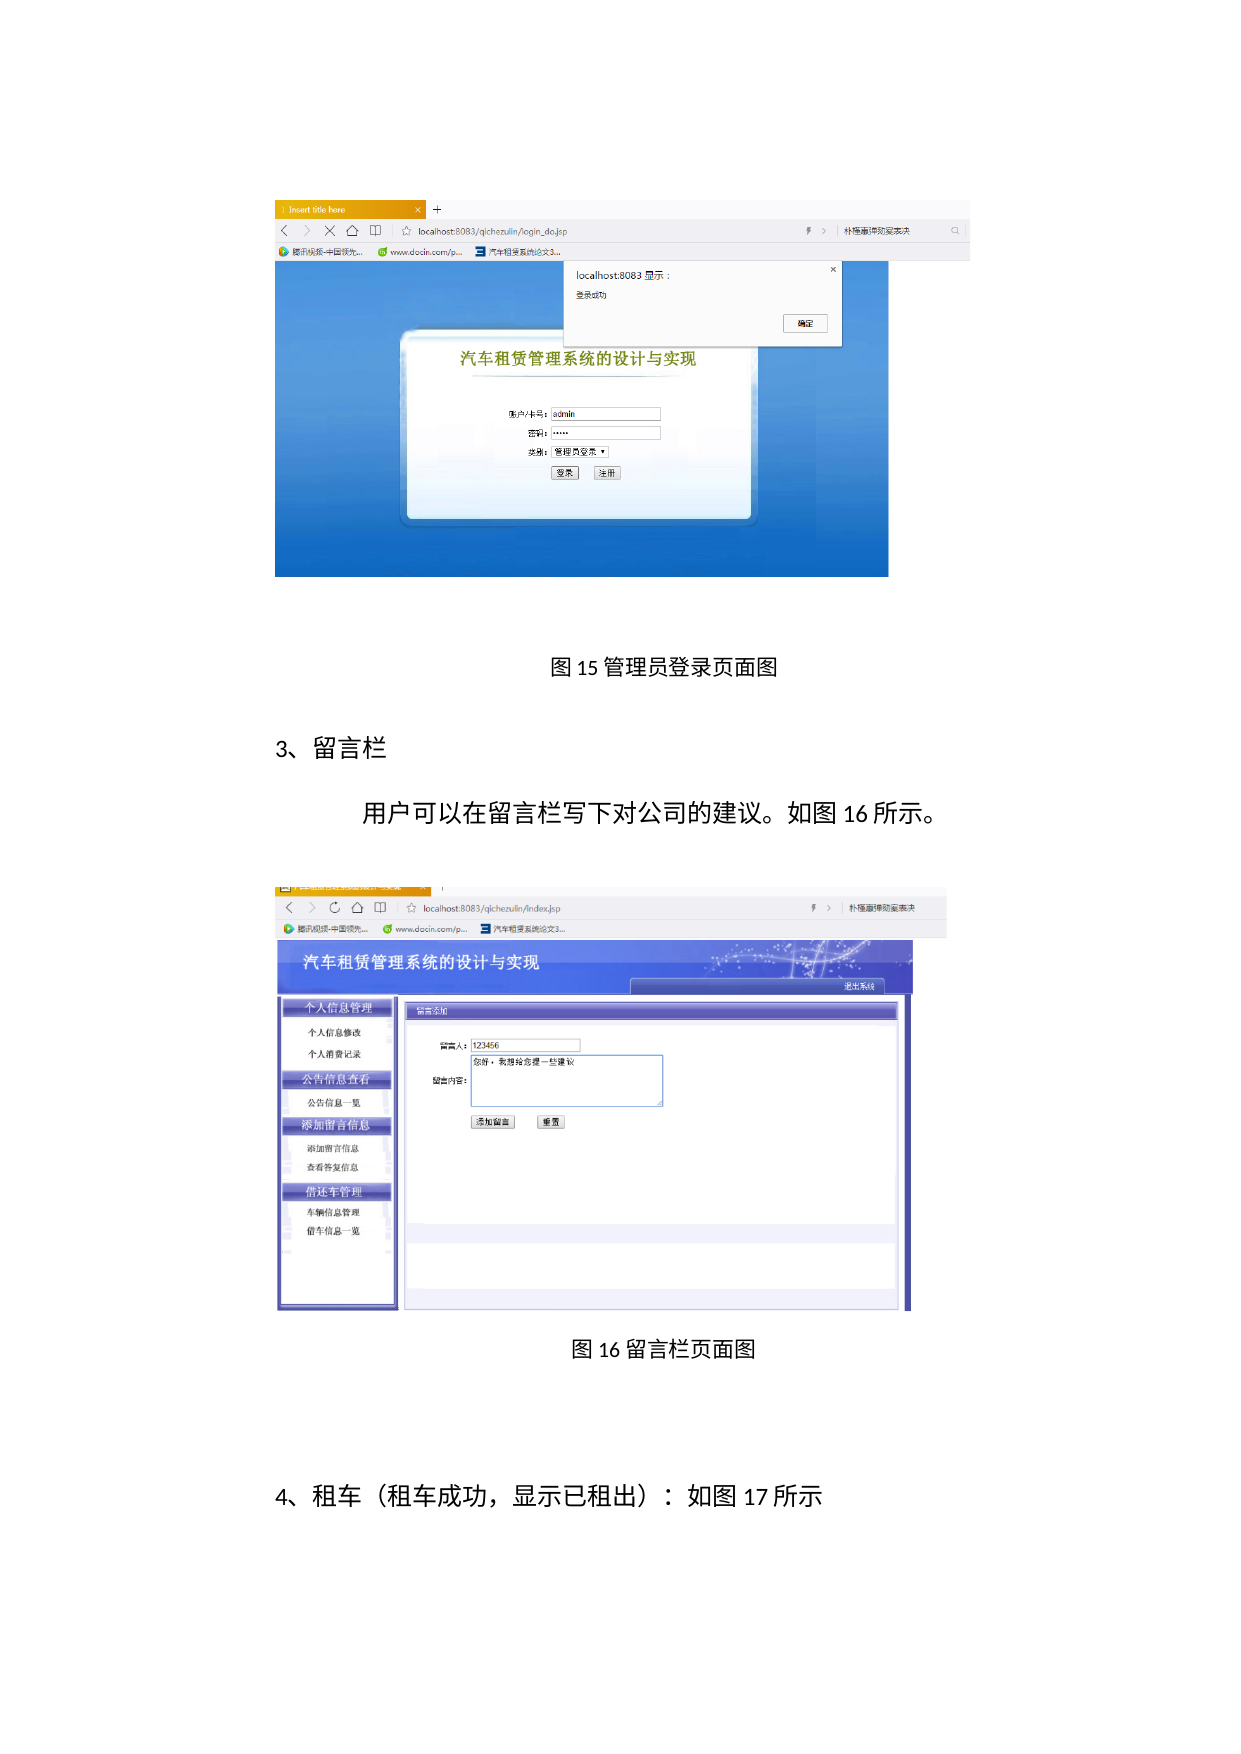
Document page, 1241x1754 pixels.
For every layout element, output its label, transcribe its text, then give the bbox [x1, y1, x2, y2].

text 图15 管理员登录页面图 [231, 649, 1053, 682]
text 4、租车（租车成功，显示已租出）：如图17所示 [231, 1462, 1053, 1527]
text 3、留言栏 [275, 714, 1053, 779]
picture [275, 887, 947, 1322]
text 用户可以在留言栏写下对公司的建议。如图16所示。 [275, 779, 1053, 844]
text 图16 留言栏页面图 [231, 1332, 1053, 1364]
picture [275, 200, 971, 638]
